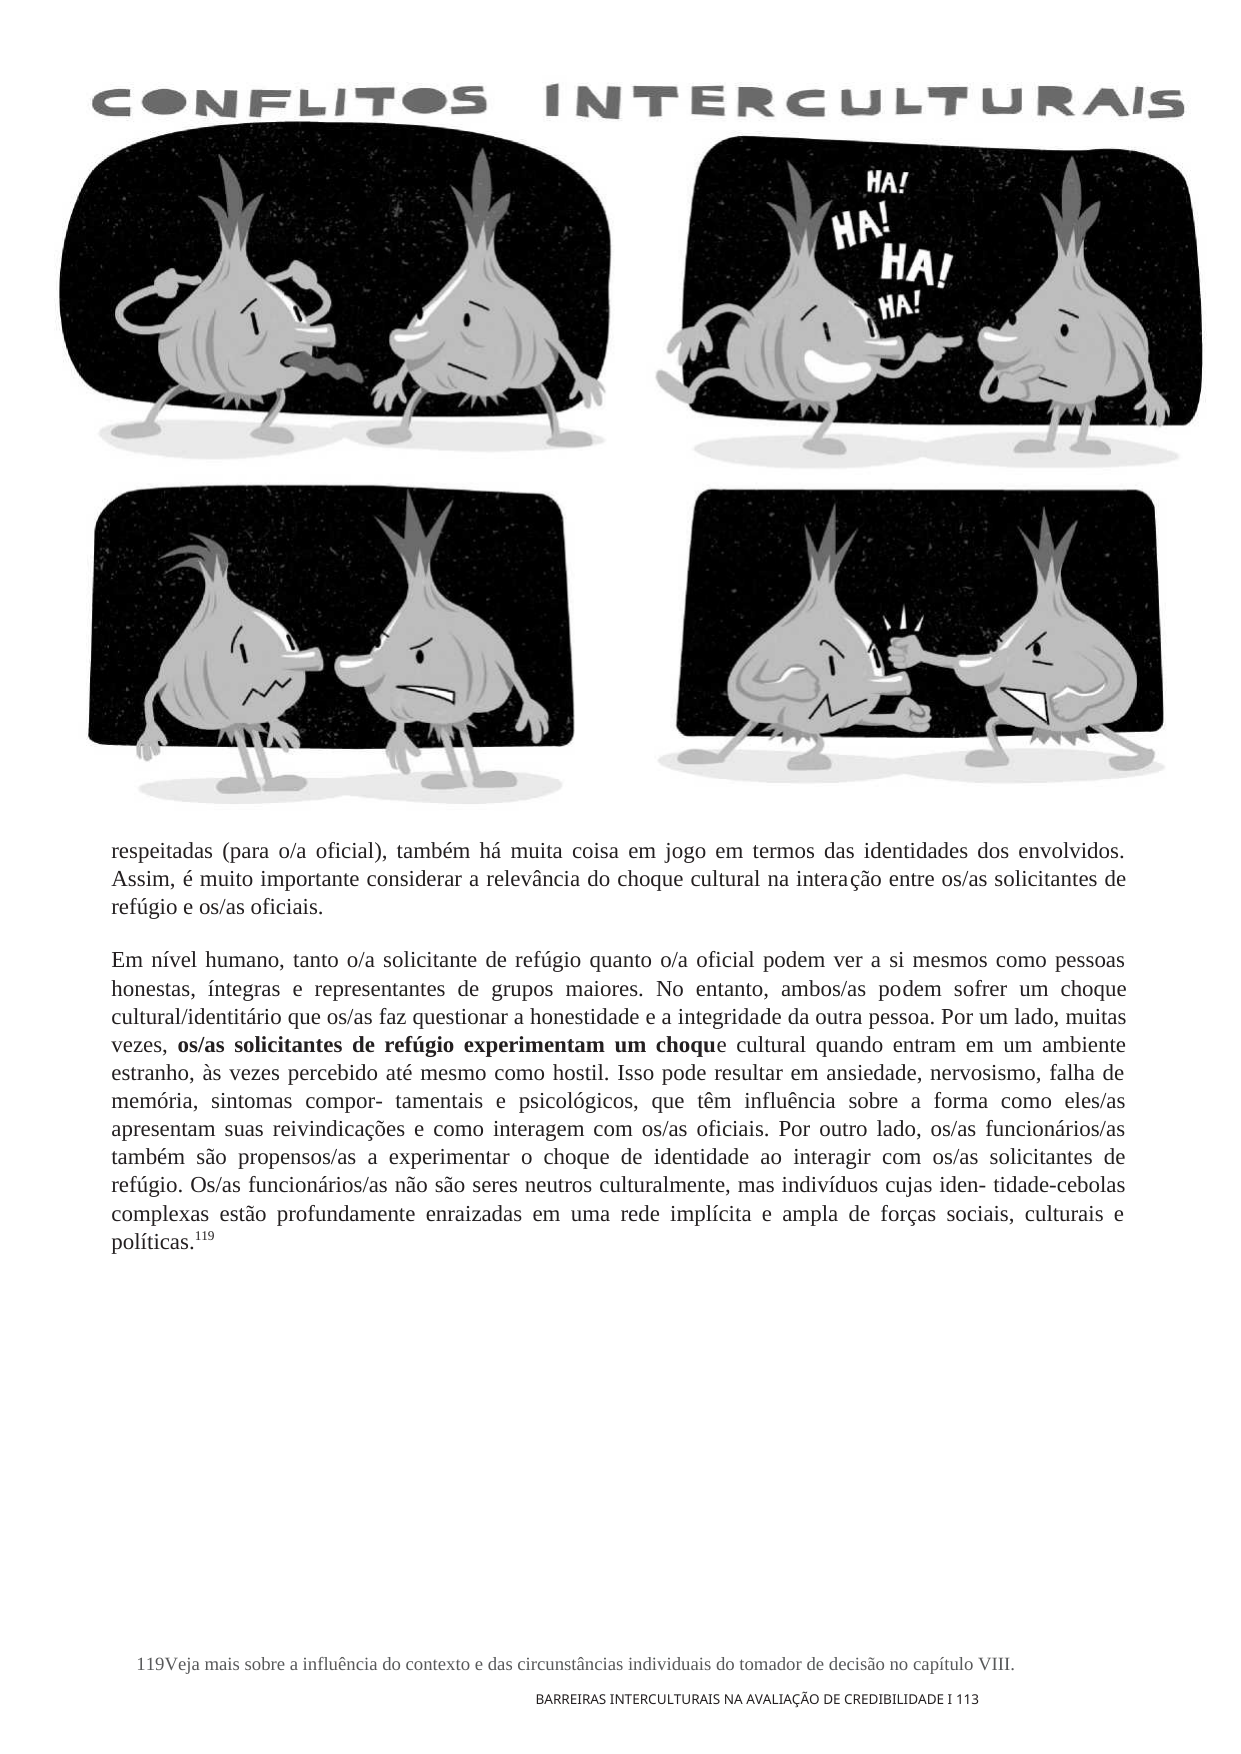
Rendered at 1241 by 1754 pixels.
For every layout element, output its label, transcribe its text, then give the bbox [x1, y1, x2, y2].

text Em nível humano, tanto o/a solicitante de refúgio quanto o/a oficial podem ver a si mesmos como pessoas honestas, íntegras e representantes de grupos maiores. No entanto, ambos/as podem sofrer um choque cultural/identitário que os/as faz questionar a honestidade e a integridade da outra pessoa. Por um lado, muitas vezes, os/as solicitantes de refúgio experimentam um choque cultural quando entram em um ambiente estranho, às vezes percebido até mesmo como hostil. Isso pode resultar em ansiedade, nervosismo, falha de memória, sintomas compor- tamentais e psicológicos, que têm influência sobre a forma como eles/as apresentam suas reivindicações e como interagem com os/as oficiais. Por outro lado, os/as funcionários/as também são propensos/as a experimentar o choque de identidade ao interagir com os/as solicitantes de refúgio. Os/as funcionários/as não são seres neutros culturalmente, mas indivíduos cujas iden- tidade-cebolas complexas estão profundamente enraizadas em uma rede implícita e ampla de forças sociais, culturais e políticas. [111, 947, 1127, 1254]
picture [46, 75, 1233, 812]
text respeitadas (para o/a oficial), também há muita coisa em jogo em termos das identidades dos envolvidos. Assim, é muito importante considerar a relevância do choque cultural na interação entre os/as solicitantes de refúgio e os/as oficiais. [111, 812, 1127, 920]
